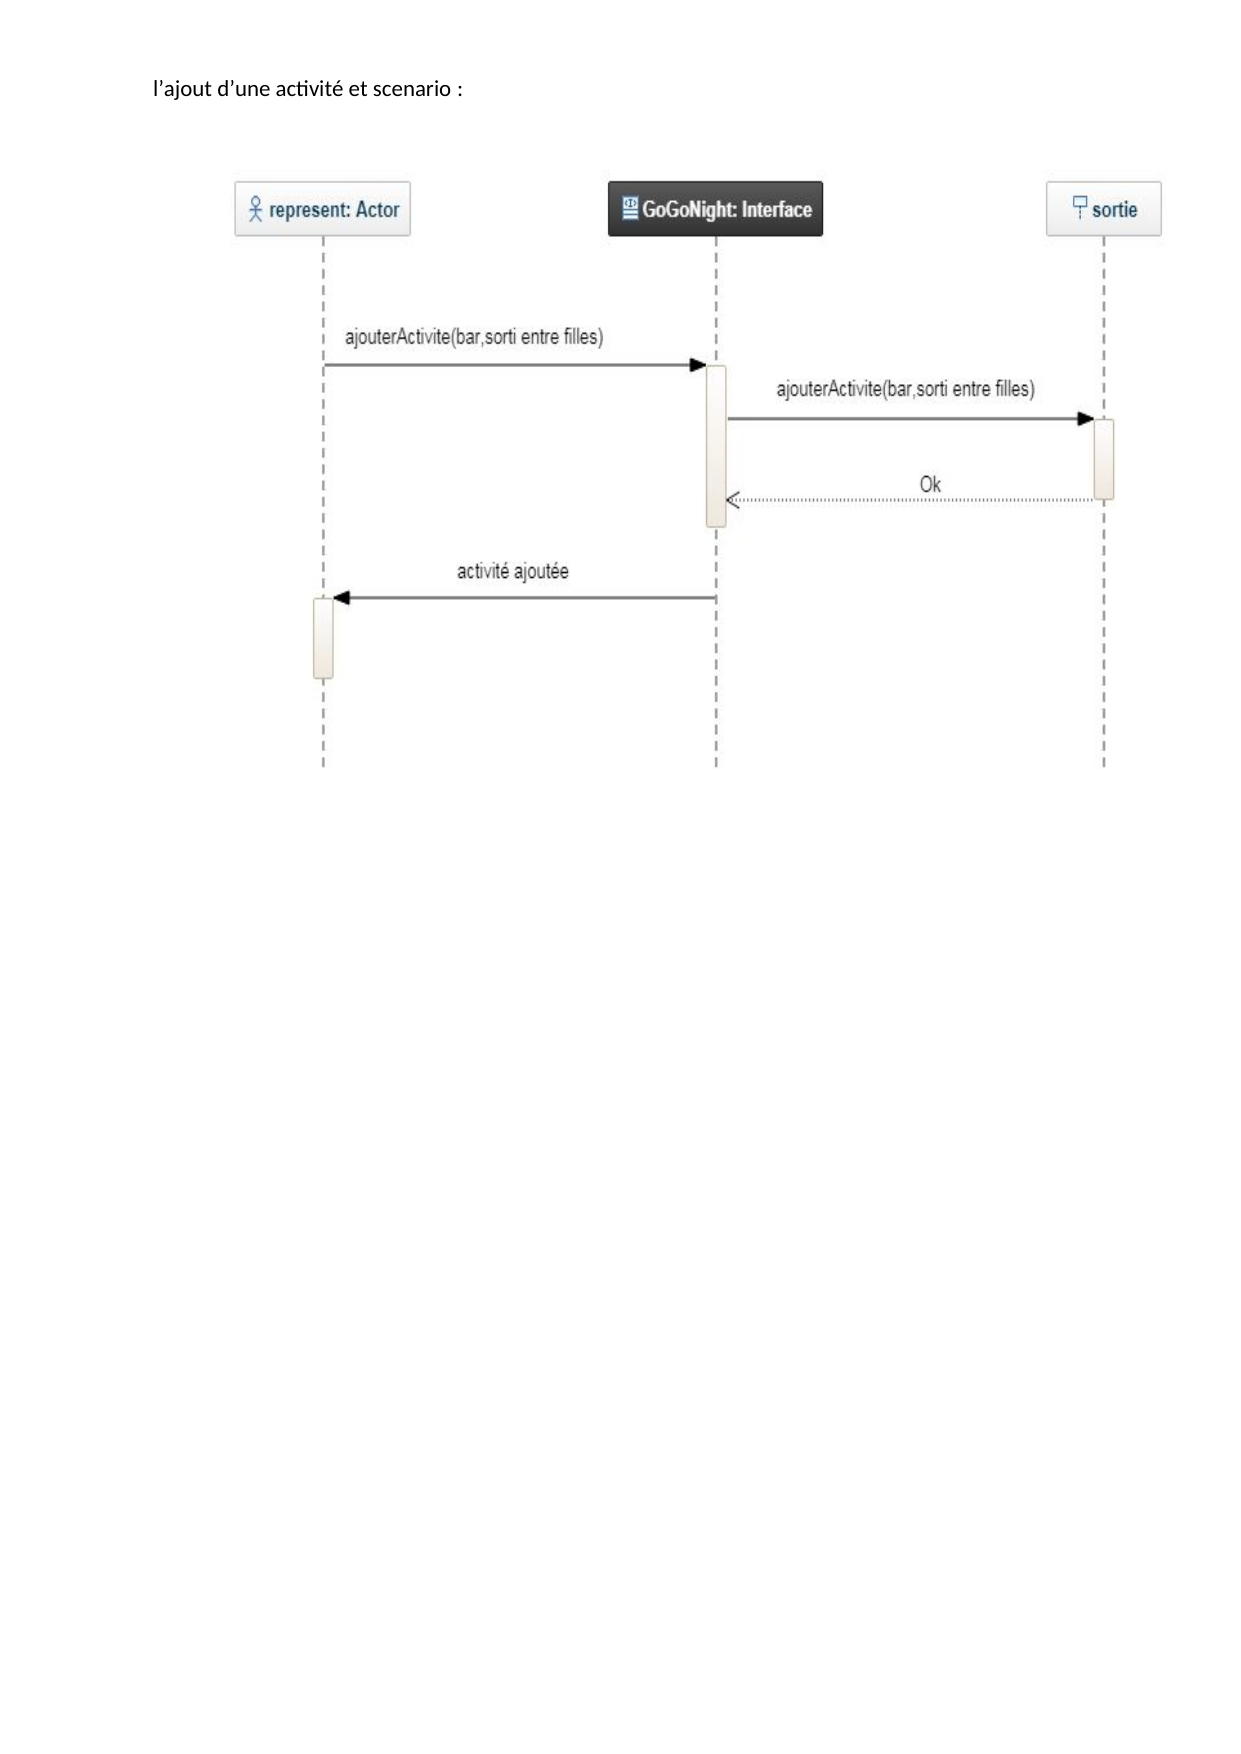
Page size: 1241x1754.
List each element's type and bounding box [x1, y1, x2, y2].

picture [147, 157, 1184, 769]
